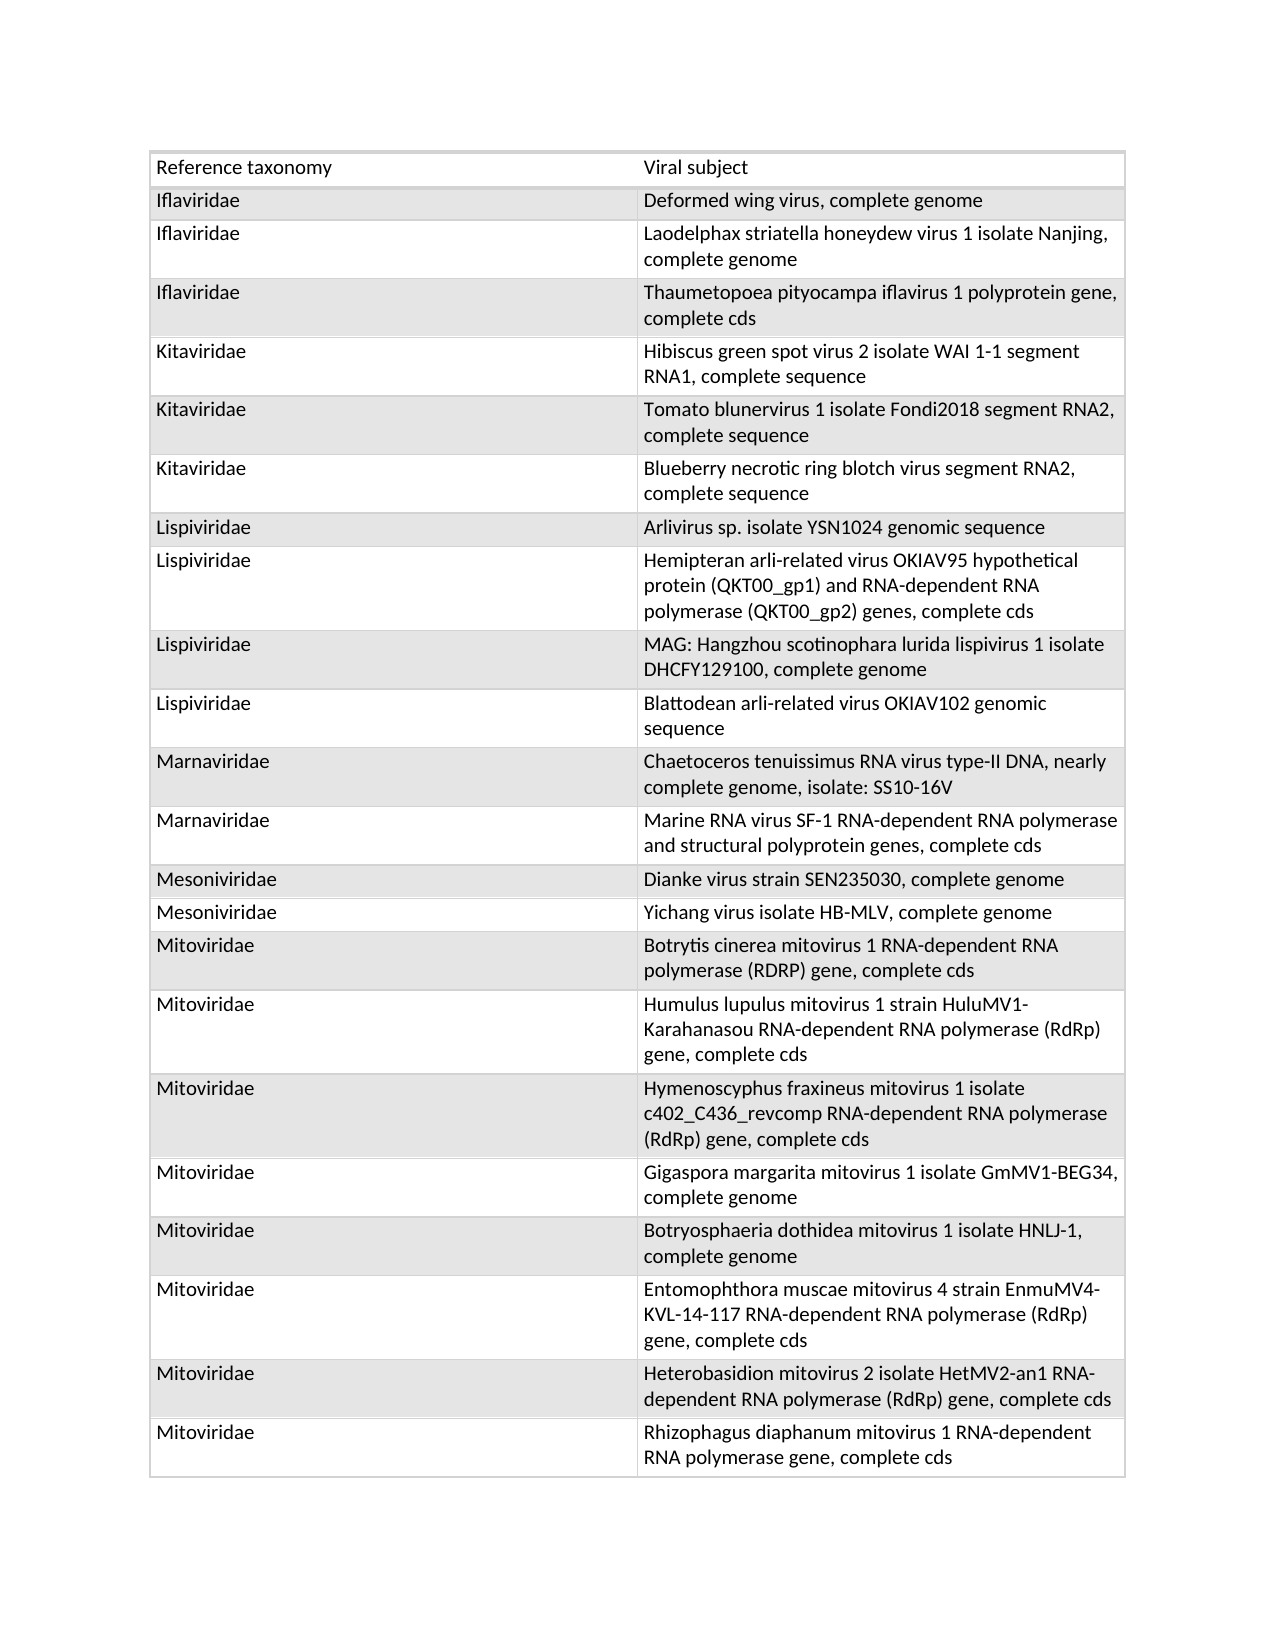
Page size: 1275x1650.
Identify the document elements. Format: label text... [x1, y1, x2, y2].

table_cell Marnaviridae [151, 748, 637, 806]
table_cell Mesoniviridae [151, 866, 637, 897]
table_cell Mitoviridae [151, 1075, 637, 1157]
table_cell Dianke virus strain SEN235030, complete genome [638, 866, 1124, 897]
table_cell Mitoviridae [151, 1218, 637, 1275]
table_cell Deformed wing virus, complete genome [638, 190, 1124, 219]
table_cell Humulus lupulus mitovirus 1 strain HuluMV1-Karahanasou RNA-dependent RNA polymerase (RdRp) gene, complete cds [638, 991, 1124, 1073]
table_cell Entomophthora muscae mitovirus 4 strain EnmuMV4-KVL-14-117 RNA-dependent RNA polymerase (RdRp) gene, complete cds [638, 1276, 1124, 1359]
table_cell Tomato blunervirus 1 isolate Fondi2018 segment RNA2, complete sequence [638, 397, 1124, 454]
table_cell Mesoniviridae [151, 899, 637, 931]
table_cell Lispiviridae [151, 631, 637, 688]
table_cell Botryosphaeria dothidea mitovirus 1 isolate HNLJ-1, complete genome [638, 1218, 1124, 1275]
table_cell Hibiscus green spot virus 2 isolate WAI 1-1 segment RNA1, complete sequence [638, 338, 1124, 395]
table_cell Kitaviridae [151, 455, 637, 512]
table_cell Gigaspora margarita mitovirus 1 isolate GmMV1-BEG34, complete genome [638, 1159, 1124, 1216]
table_cell Mitoviridae [151, 1419, 637, 1476]
table_cell Arlivirus sp. isolate YSN1024 genomic sequence [638, 514, 1124, 546]
table_cell Iflaviridae [151, 190, 637, 219]
table_cell Mitoviridae [151, 932, 637, 989]
table_cell Lispiviridae [151, 514, 637, 546]
table_cell Kitaviridae [151, 338, 637, 395]
table_cell MAG: Hangzhou scotinophara lurida lispivirus 1 isolate DHCFY129100, complete genome [638, 631, 1124, 688]
table_cell Kitaviridae [151, 397, 637, 454]
table_cell Lispiviridae [151, 690, 637, 747]
table_cell Laodelphax striatella honeydew virus 1 isolate Nanjing, complete genome [638, 221, 1124, 278]
table_cell Botrytis cinerea mitovirus 1 RNA-dependent RNA polymerase (RDRP) gene, complete cds [638, 932, 1124, 989]
table_cell Mitoviridae [151, 991, 637, 1073]
table_cell Iflaviridae [151, 279, 637, 336]
table_cell Mitoviridae [151, 1159, 637, 1216]
table_cell Lispiviridae [151, 547, 637, 629]
table_header Viral subject [638, 154, 1124, 186]
table_cell Rhizophagus diaphanum mitovirus 1 RNA-dependent RNA polymerase gene, complete cds [638, 1419, 1124, 1476]
table_cell Blattodean arli-related virus OKIAV102 genomic sequence [638, 690, 1124, 747]
table_cell Mitoviridae [151, 1276, 637, 1359]
table_cell Yichang virus isolate HB-MLV, complete genome [638, 899, 1124, 931]
table_cell Iflaviridae [151, 221, 637, 278]
table_cell Chaetoceros tenuissimus RNA virus type-II DNA, nearly complete genome, isolate: SS10-16V [638, 748, 1124, 806]
table_cell Marnaviridae [151, 807, 637, 864]
table_cell Hemipteran arli-related virus OKIAV95 hypothetical protein (QKT00_gp1) and RNA-dependent RNA polymerase (QKT00_gp2) genes, complete cds [638, 547, 1124, 629]
table_cell Mitoviridae [151, 1360, 637, 1417]
table_cell Thaumetopoea pityocampa iflavirus 1 polyprotein gene, complete cds [638, 279, 1124, 336]
table_header Reference taxonomy [151, 154, 637, 186]
table_cell Marine RNA virus SF-1 RNA-dependent RNA polymerase and structural polyprotein genes, complete cds [638, 807, 1124, 864]
table_cell Hymenoscyphus fraxineus mitovirus 1 isolate c402_C436_revcomp RNA-dependent RNA polymerase (RdRp) gene, complete cds [638, 1075, 1124, 1157]
table_cell Blueberry necrotic ring blotch virus segment RNA2, complete sequence [638, 455, 1124, 512]
table_cell Heterobasidion mitovirus 2 isolate HetMV2-an1 RNA-dependent RNA polymerase (RdRp) gene, complete cds [638, 1360, 1124, 1417]
